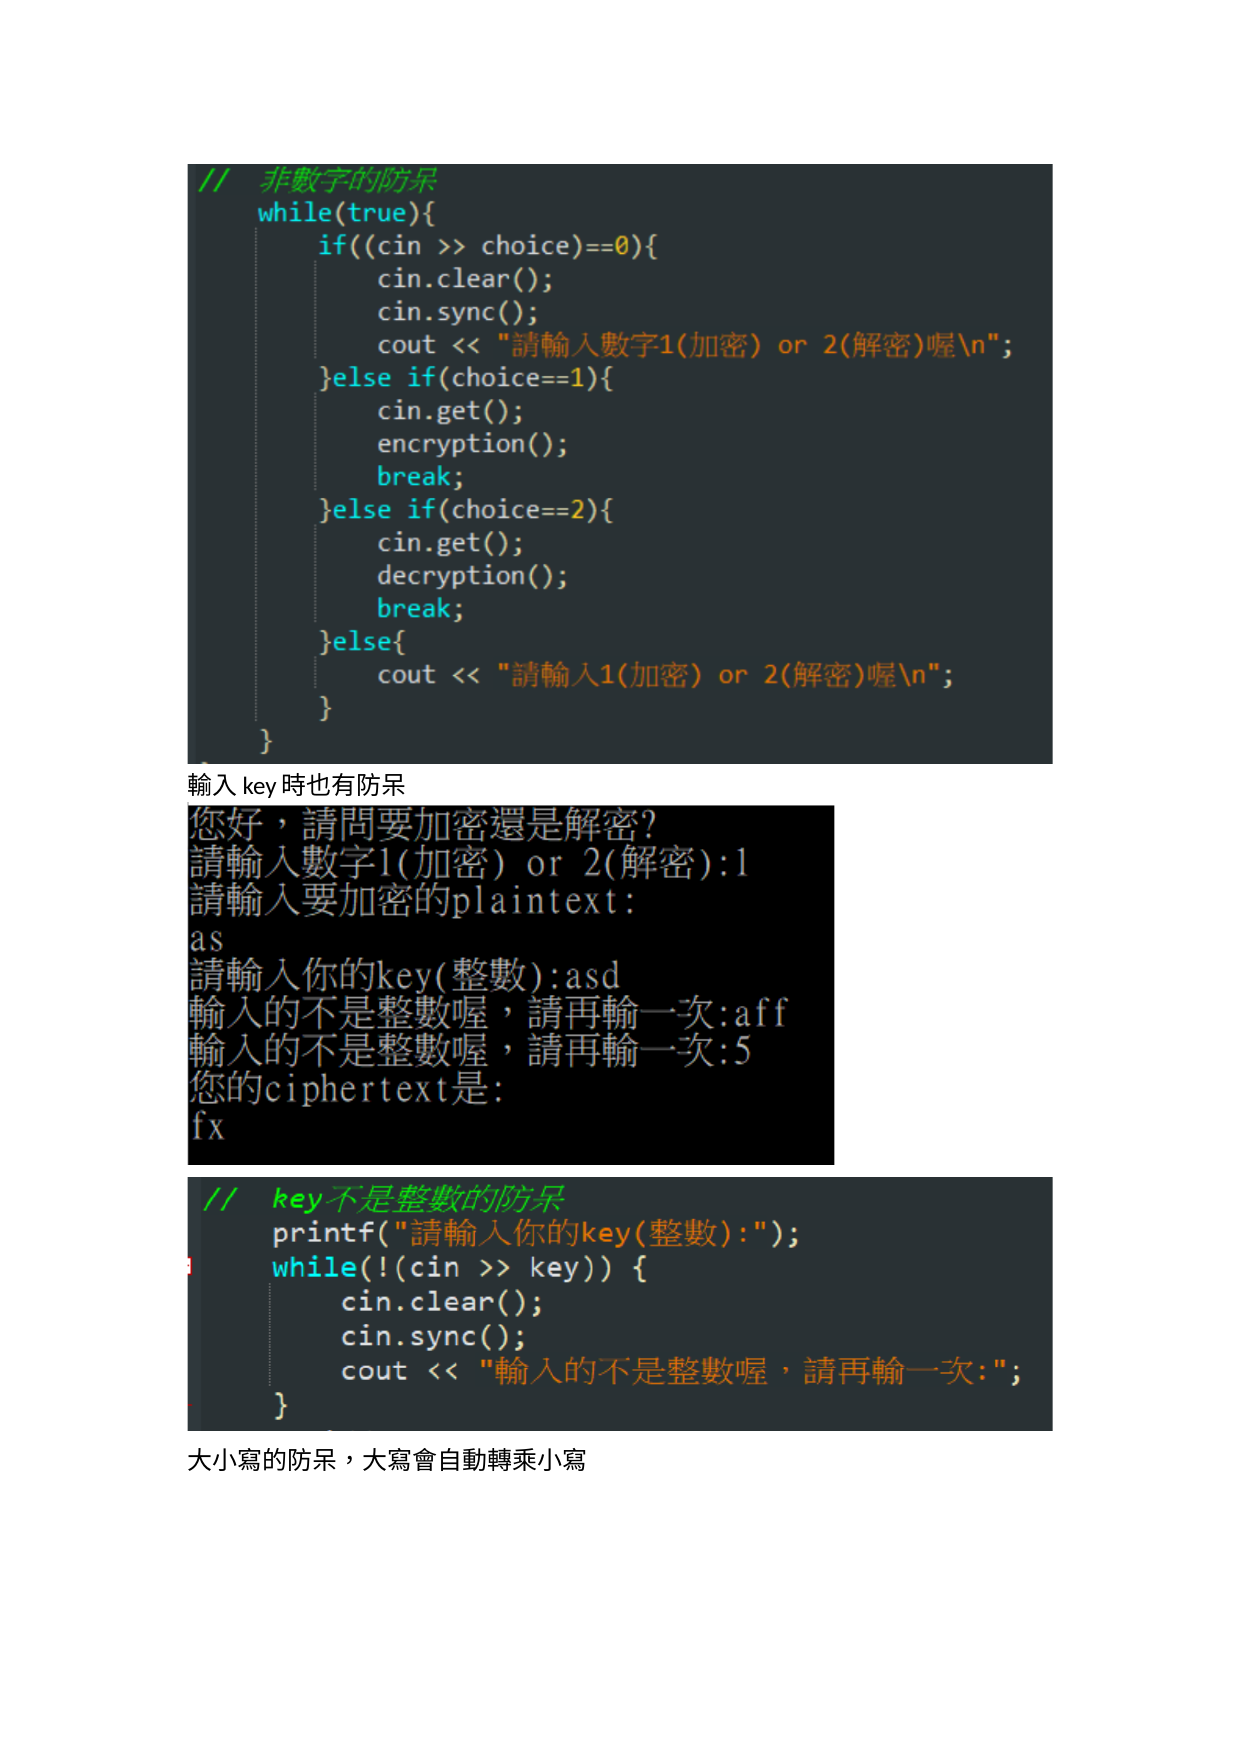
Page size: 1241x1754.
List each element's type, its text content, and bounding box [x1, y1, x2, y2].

picture [187, 164, 1053, 764]
text 大小寫的防呆，大寫會自動轉乘小寫 [187, 1439, 1053, 1477]
picture [187, 1177, 1053, 1431]
text 輸入key時也有防呆 [187, 764, 1053, 802]
picture [187, 802, 835, 1165]
